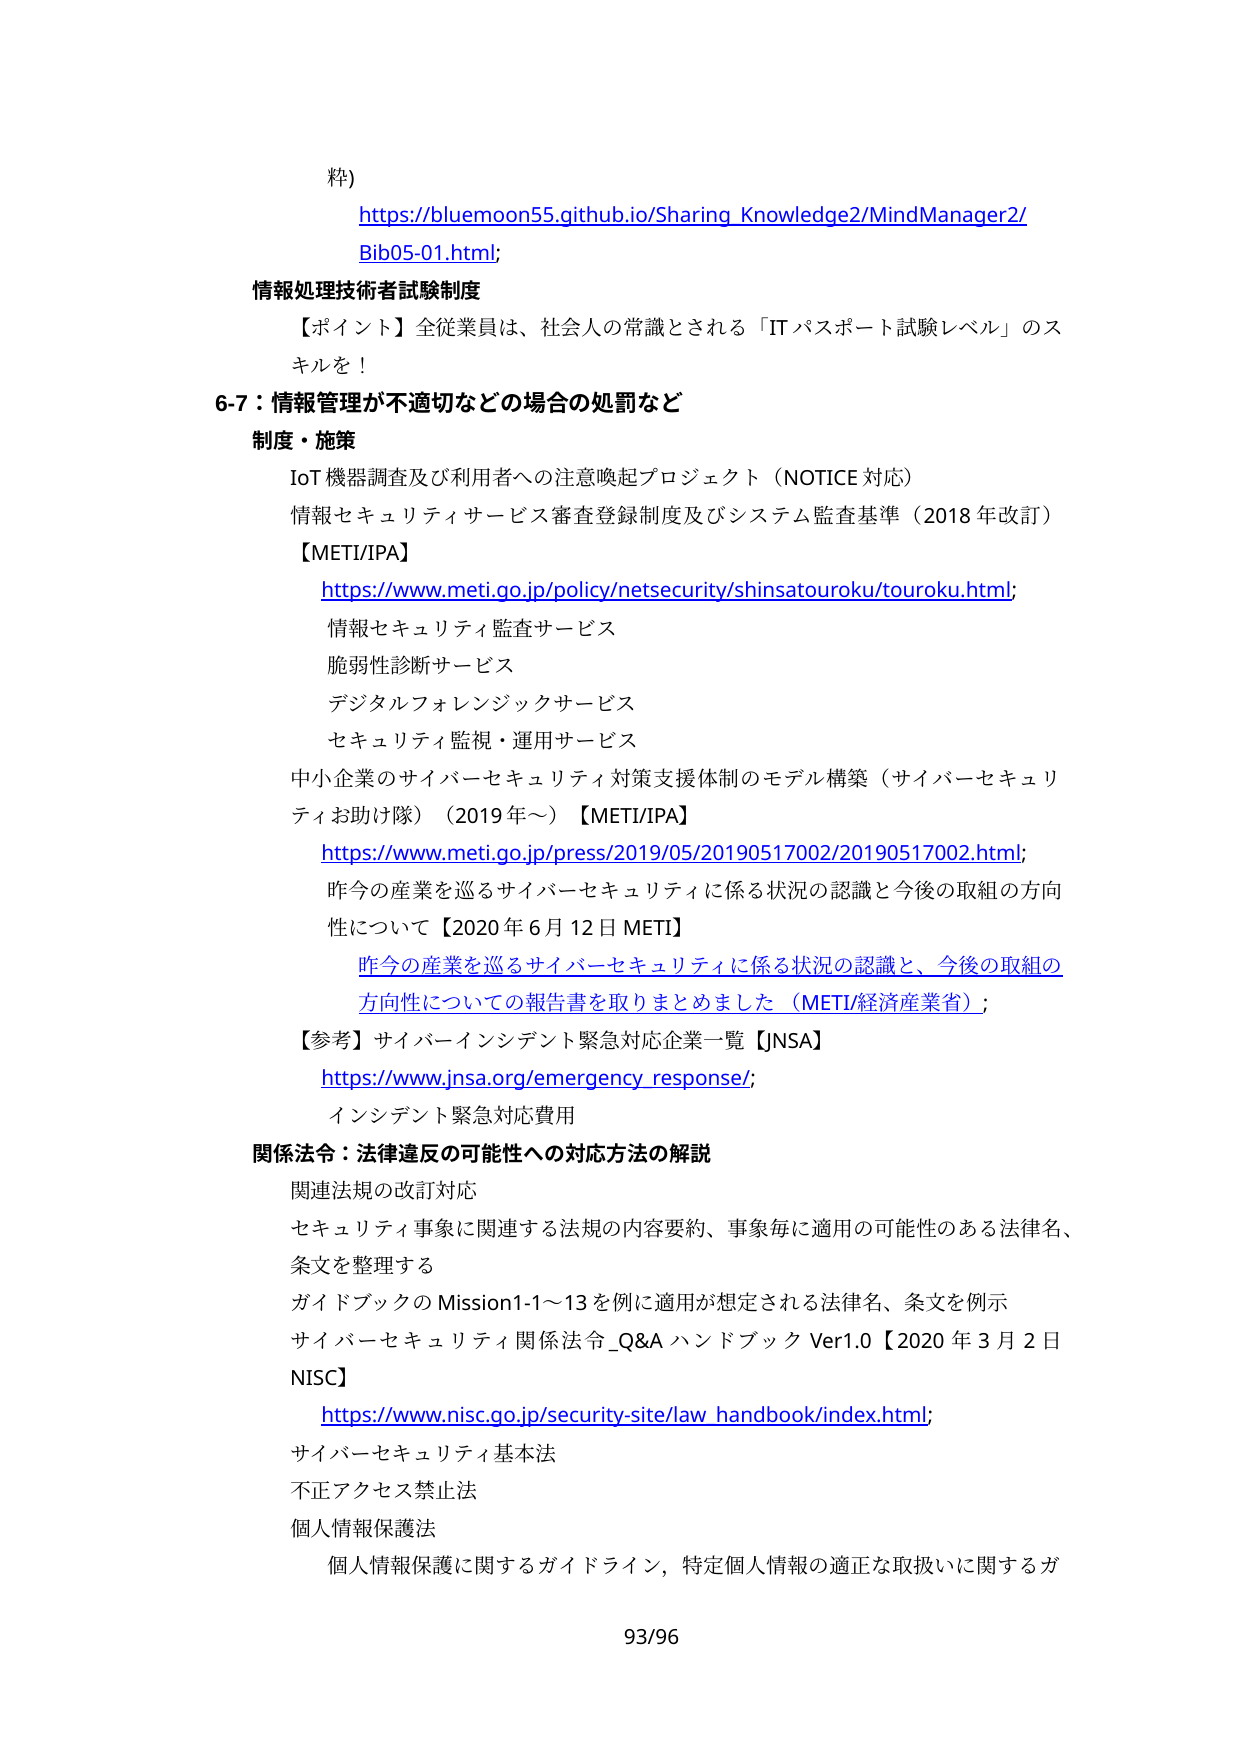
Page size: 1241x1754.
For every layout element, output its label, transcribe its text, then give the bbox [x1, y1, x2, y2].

list セキュリティ事象に関連する法規の内容要約、事象毎に適用の可能性のある法律名、条文を整理する [290, 1208, 1063, 1283]
list 関連法規の改訂対応 [290, 1171, 1063, 1208]
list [327, 158, 1063, 196]
list インシデント緊急対応費用 [327, 1096, 1063, 1133]
text 昨今の産業を巡るサイバーセキュリティに係る状況の認識と、今後の取組の方向性についての報告書を取りまとめました （METI/経済産業省）; [358, 946, 1063, 975]
list 個人情報保護法 [290, 1508, 1063, 1546]
subtitle 関係法令：法律違反の可能性への対応方法の解説 [252, 1133, 1063, 1171]
list セキュリティ監視・運用サービス [327, 721, 1063, 758]
list ガイドブックのMission1-1～13を例に適用が想定される法律名、条文を例示 [290, 1283, 1063, 1321]
text https://bluemoon55.github.io/Sharing_Knowledge2/MindManager2/Bib05-01.html; [358, 196, 1063, 271]
list 情報セキュリティサービス審査登録制度及びシステム監査基準（2018年改訂）【METI/IPA】 [290, 496, 1063, 571]
list デジタルフォレンジックサービス [327, 683, 1063, 721]
list 【ポイント】全従業員は、社会人の常識とされる「ITパスポート試験レベル」のスキルを！ [290, 308, 1063, 383]
list 脆弱性診断サービス [327, 646, 1063, 683]
text https://www.meti.go.jp/press/2019/05/20190517002/20190517002.html; [321, 833, 1063, 871]
subtitle 情報処理技術者試験制度 [252, 271, 1063, 308]
text https://www.jnsa.org/emergency_response/; [321, 1058, 1063, 1096]
list 昨今の産業を巡るサイバーセキュリティに係る状況の認識と今後の取組の方向性について【2020年6月12日METI】 [327, 871, 1063, 946]
text https://www.meti.go.jp/policy/netsecurity/shinsatouroku/touroku.html; [321, 571, 1063, 608]
text 昨今の産業を巡るサイバーセキュリティに係る状況の認識と、今後の取組の方向性についての報告書を取りまとめました （METI/経済産業省）; [358, 976, 1063, 1021]
list 情報セキュリティ監査サービス [327, 608, 1063, 646]
list 中小企業のサイバーセキュリティ対策支援体制のモデル構築（サイバーセキュリティお助け隊）（2019年～）【METI/IPA】 [290, 758, 1063, 833]
list IoT機器調査及び利用者への注意喚起プロジェクト（NOTICE対応） [290, 458, 1063, 496]
text https://www.nisc.go.jp/security-site/law_handbook/index.html; [321, 1396, 1063, 1433]
list サイバーセキュリティ基本法 [290, 1433, 1063, 1471]
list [327, 1546, 1063, 1583]
subtitle 制度・施策 [252, 421, 1063, 458]
list サイバーセキュリティ関係法令_Q&AハンドブックVer1.0【2020年3月2日NISC】 [290, 1321, 1063, 1396]
subtitle 6-7：情報管理が不適切などの場合の処罰など [215, 383, 1058, 421]
list 不正アクセス禁止法 [290, 1471, 1063, 1508]
list 【参考】サイバーインシデント緊急対応企業一覧【JNSA】 [290, 1021, 1063, 1058]
